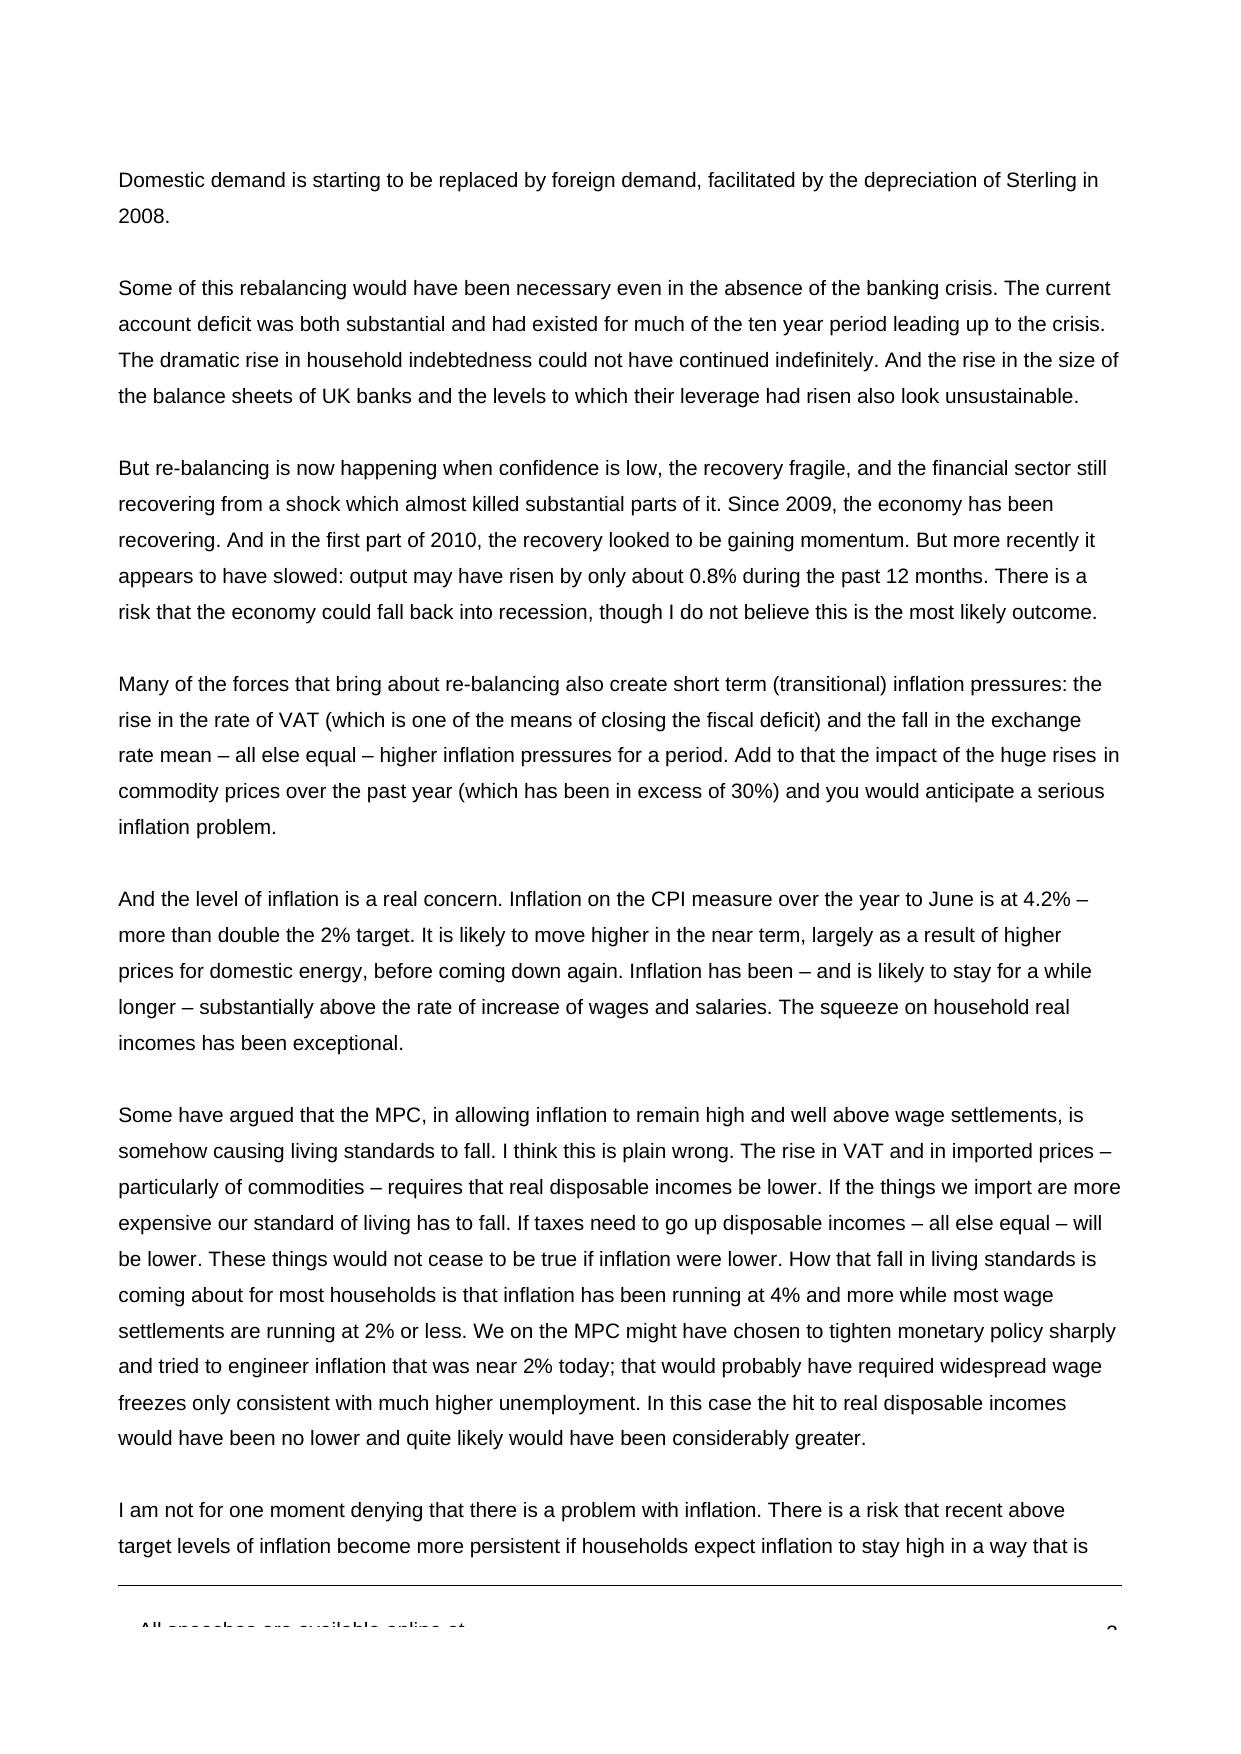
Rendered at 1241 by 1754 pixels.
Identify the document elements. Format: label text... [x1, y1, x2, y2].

text And the level of inflation is a real concern. Inflation on the CPI measure over the year to June is at 4.2% – more than double the 2% target. It is likely to move higher in the near term, largely as a result of higher prices for domestic energy, before coming down again. Inflation has been – and is likely to stay for a while longer – substantially above the rate of increase of wages and salaries. The squeeze on household real incomes has been exceptional. [118, 887, 1096, 1055]
text Many of the forces that bring about re-balancing also create short term (transitional) inflation pressures: the rise in the rate of VAT (which is one of the means of closing the fiscal deficit) and the fall in the exchange rate mean – all else equal – higher inflation pressures for a period. Add to that the impact of the huge rises in commodity prices over the past year (which has been in excess of 30%) and you would anticipate a serious inflation problem. [118, 671, 1121, 839]
text Domestic demand is starting to be replaced by foreign demand, facilitated by the depreciation of Sterling in 2008. [118, 168, 1103, 228]
text But re-balancing is now happening when confidence is low, the recovery fragile, and the financial sector still recovering from a shock which almost killed substantial parts of it. Since 2009, the economy has been recovering. And in the first part of 2010, the recovery looked to be gaining momentum. But more recently it appears to have slowed: output may have risen by only about 0.8% during the past 12 months. There is a risk that the economy could fall back into recession, though I do not believe this is the most likely outcome. [118, 456, 1113, 623]
text I am not for one moment denying that there is a problem with inflation. There is a risk that recent above target levels of inflation become more persistent if households expect inflation to stay high in a way that is [118, 1498, 1112, 1558]
text Some of this rebalancing would have been necessary even in the absence of the banking crisis. The current account deficit was both substantial and had existed for much of the ten year period leading up to the crisis. The dramatic rise in household indebtedness could not have continued indefinitely. And the rise in the size of the balance sheets of UK banks and the levels to which their leverage had risen also look unsustainable. [118, 276, 1123, 408]
text Some have argued that the MPC, in allowing inflation to remain high and well above wage settlements, is somehow causing living standards to fall. I think this is plain wrong. The rise in VAT and in imported prices – particularly of commodities – requires that real disposable incomes be lower. If the things we import are more expensive our standard of living has to fall. If taxes need to go up disposable incomes – all else equal – will be lower. These things would not cease to be true if inflation were lower. How that fall in living standards is coming about for most households is that inflation has been running at 4% and more while most wage settlements are running at 2% or less. We on the MPC might have chosen to tighten monetary policy sharply and tried to engineer inflation that was near 2% today; that would probably have required widespread wage freezes only consistent with much higher unemployment. In this case the hit to real disposable incomes would have been no lower and quite likely would have been considerably greater. [118, 1103, 1123, 1450]
